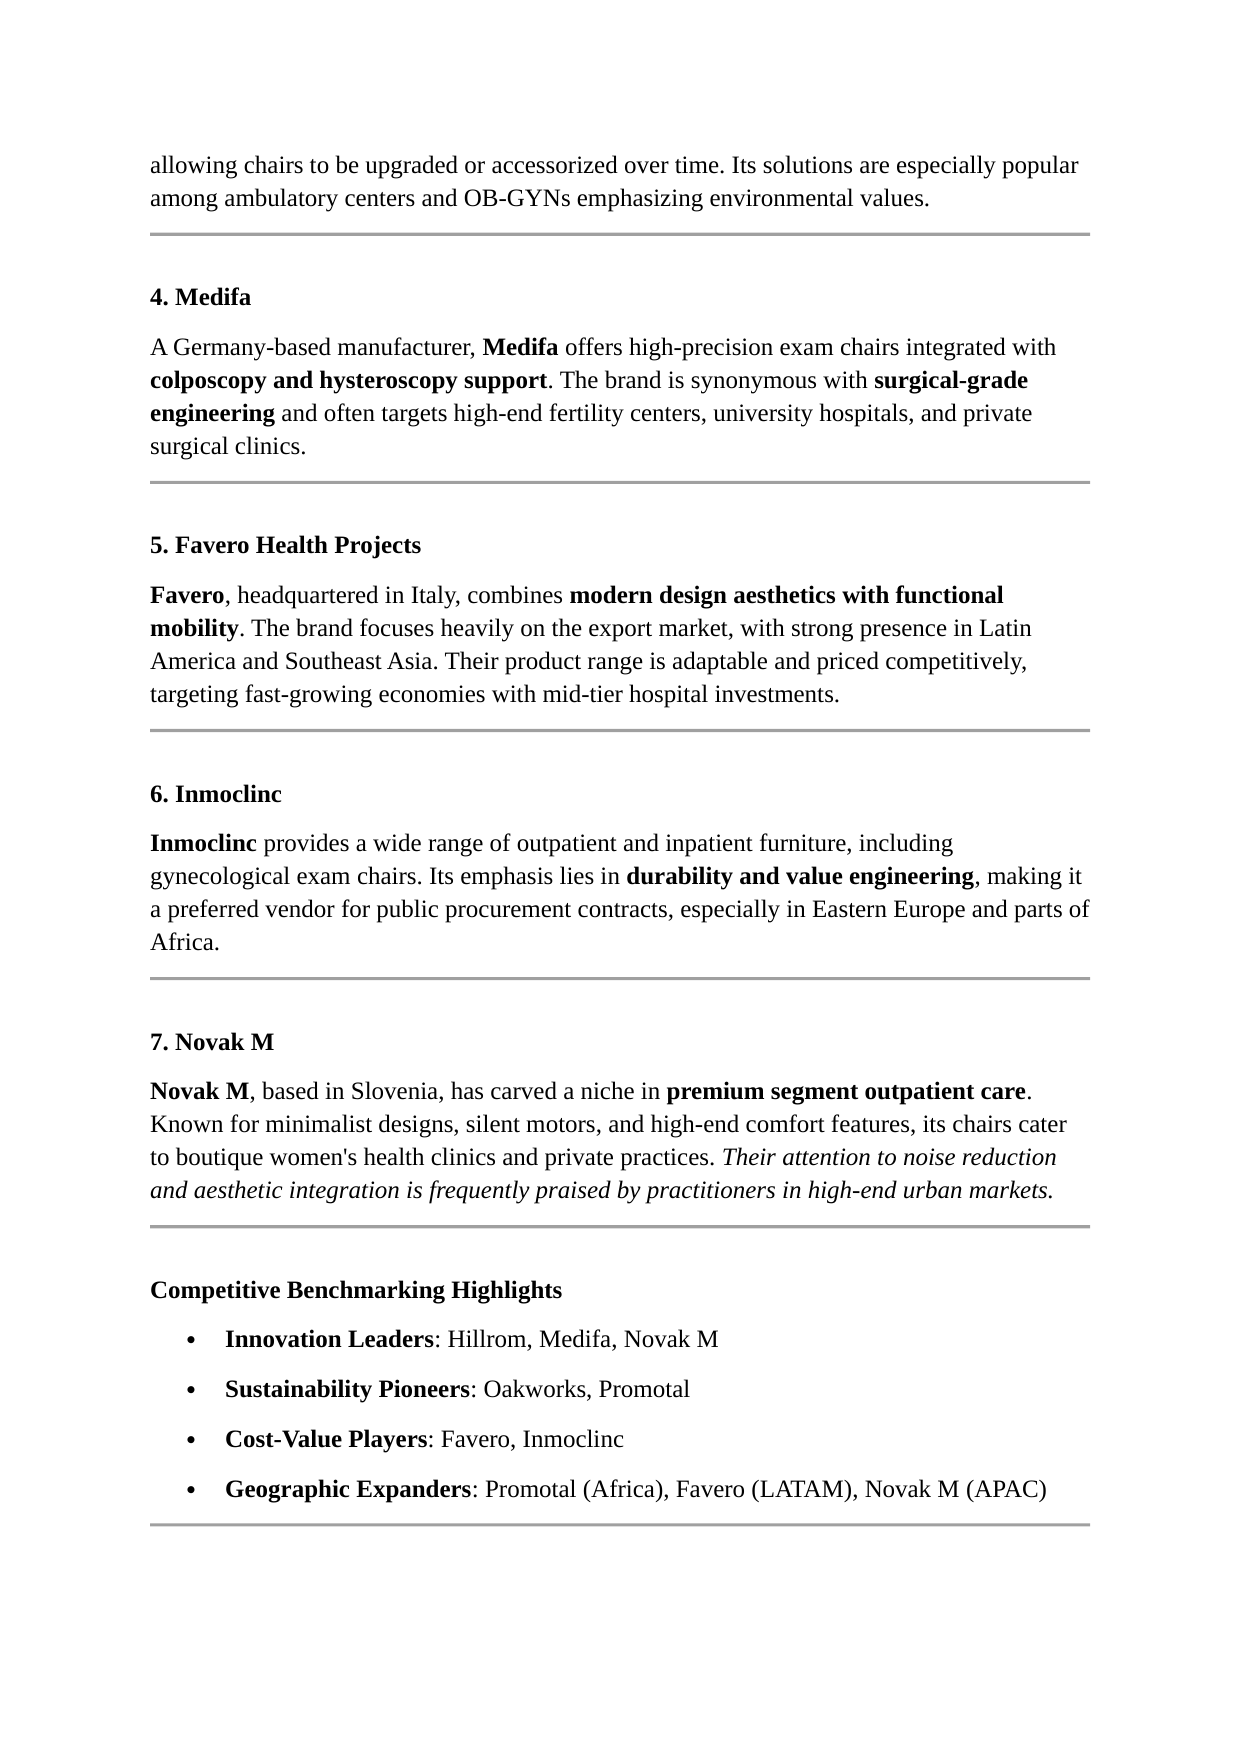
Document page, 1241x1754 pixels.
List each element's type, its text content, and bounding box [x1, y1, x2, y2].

text 5. Favero Health Projects [150, 531, 1090, 559]
text 6. Inmoclinc [150, 779, 1090, 807]
list Cost-Value Players: Favero, Inmoclinc [187, 1424, 1090, 1453]
text Novak M, based in Slovenia, has carved a niche in premium segment outpatient care. Known for minimalist designs, silent motors, and high-end comfort features, its chairs cater to boutique women's health clinics and private practices. Their attention to noise reduction and aesthetic integration is frequently praised by practitioners in high-end urban markets. [150, 1076, 1090, 1204]
text Inmoclinc provides a wide range of outpatient and inpatient furniture, including gynecological exam chairs. Its emphasis lies in durability and value engineering, making it a preferred vendor for public procurement contracts, especially in Eastern Europe and parts of Africa. [150, 828, 1090, 956]
text Favero, headquartered in Italy, combines modern design aesthetics with functional mobility. The brand focuses heavily on the export market, with strong presence in Latin America and Southeast Asia. Their product range is adaptable and priced competitively, targeting fast-growing economies with mid-tier hospital investments. [150, 580, 1090, 708]
text 4. Medifa [150, 282, 1090, 311]
text 7. Novak M [150, 1027, 1090, 1056]
list Sustainability Pioneers: Oakworks, Promotal [187, 1374, 1090, 1403]
text A Germany-based manufacturer, Medifa offers high-precision exam chairs integrated with colposcopy and hysteroscopy support. The brand is synonymous with surgical-grade engineering and often targets high-end fertility centers, university hospitals, and private surgical clinics. [150, 332, 1090, 460]
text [150, 150, 1090, 212]
list Geographic Expanders: Promotal (Africa), Favero (LATAM), Novak M (APAC) [187, 1474, 1090, 1502]
list Innovation Leaders: Hillrom, Medifa, Novak M [187, 1324, 1090, 1353]
text Competitive Benchmarking Highlights [150, 1275, 1090, 1304]
